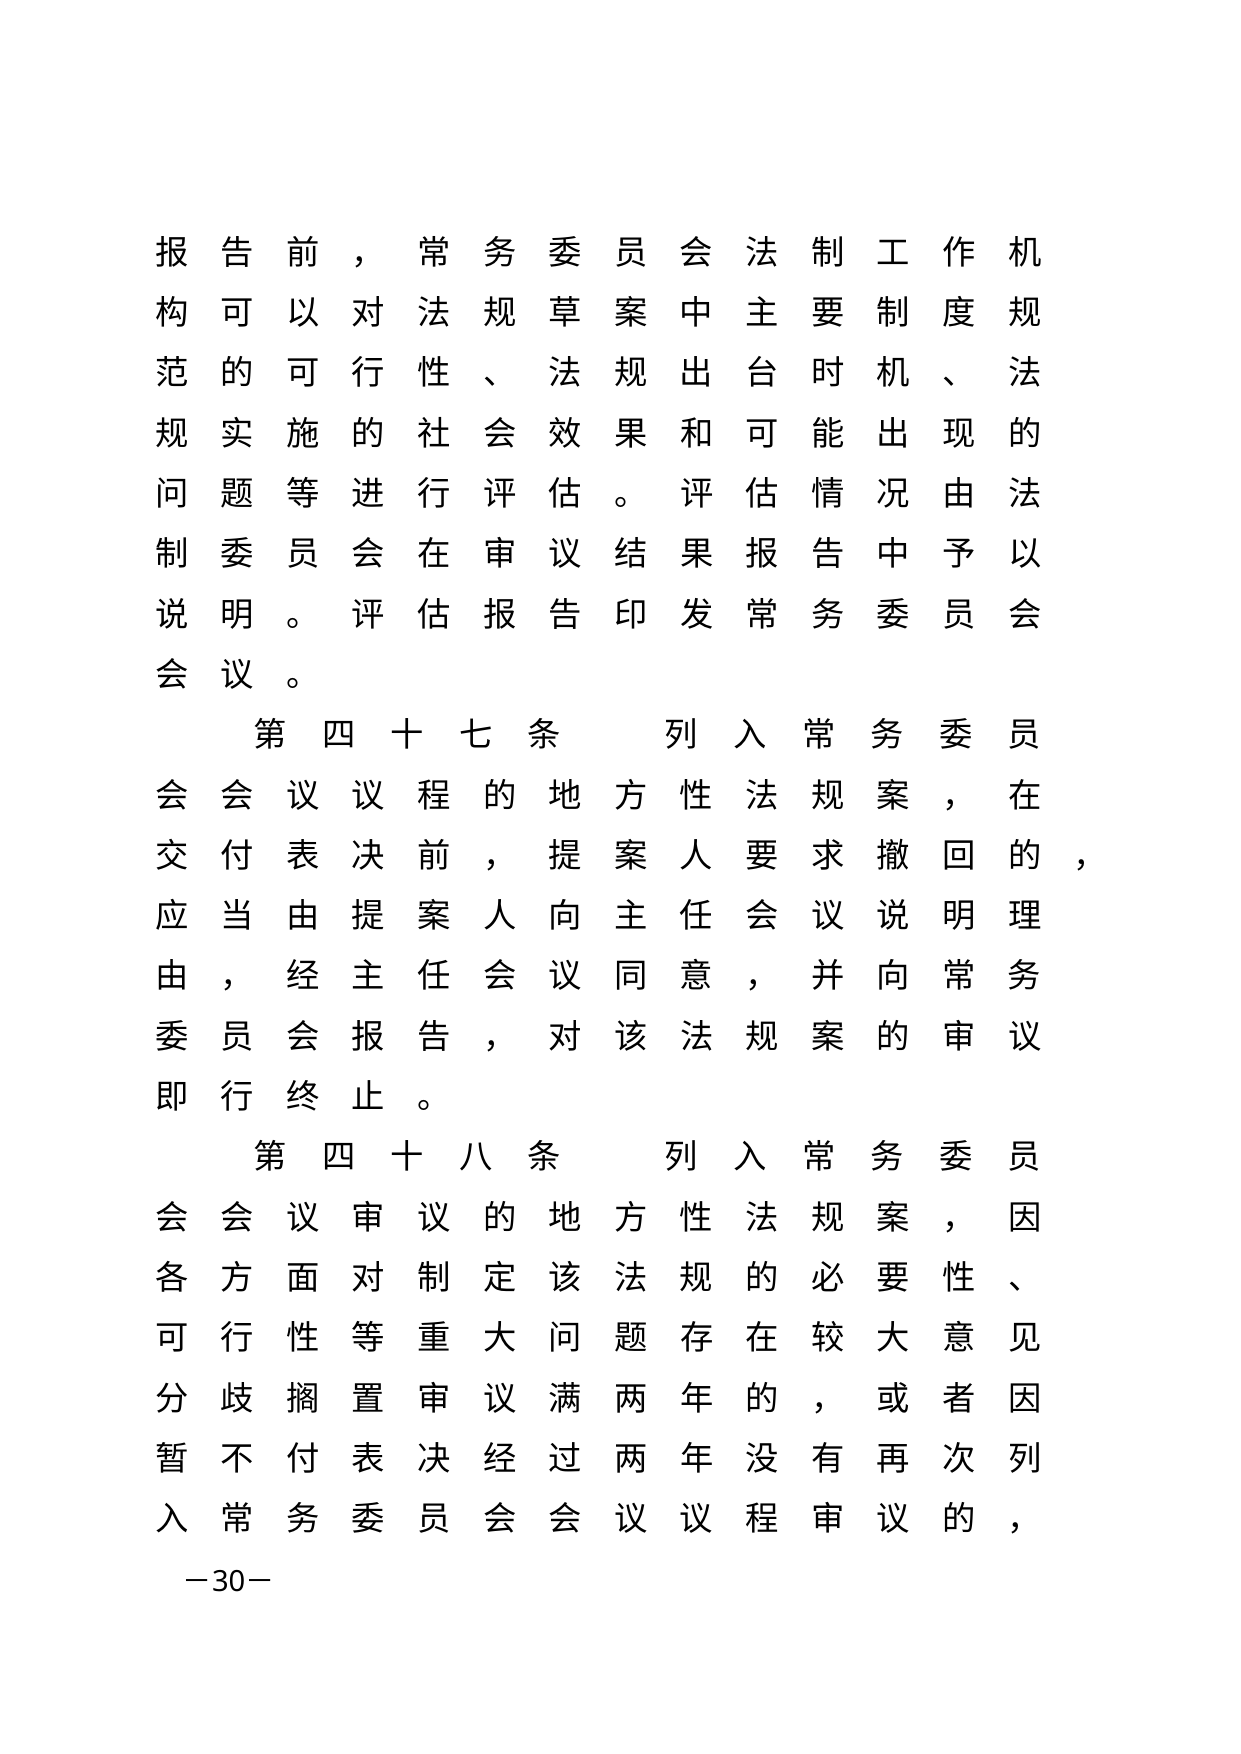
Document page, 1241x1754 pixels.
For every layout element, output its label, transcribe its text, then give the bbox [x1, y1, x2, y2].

text 第四十八条 列入常务委员会会议审议的地方性法规案，因各方面对制定该法规的必要性、可行性等重大问题存在较大意见分歧搁置审议满两年的，或者因暂不付表决经过两年没有再次列入常务委员会会议议程审议的，主任会议可以决定终止审议，并向常务委员会报告；必要时，主任会议也可以决定延期审议。 [155, 1124, 1073, 1546]
text 第四十七条 列入常务委员会会议议程的地方性法规案，在交付表决前，提案人要求撤回的，应当由提案人向主任会议说明理由，经主任会议同意，并向常务委员会报告，对该法规案的审议即行终止。 [155, 702, 1073, 1124]
text 第四十六条 拟提请常务委员会会议审议通过的地方性法规案，在法制委员会提出审议结果报告前，常务委员会法制工作机构可以对法规草案中主要制度规范的可行性、法规出台时机、法规实施的社会效果和可能出现的问题等进行评估。评估情况由法制委员会在审议结果报告中予以说明。评估报告印发常务委员会会议。 [155, 219, 1073, 702]
